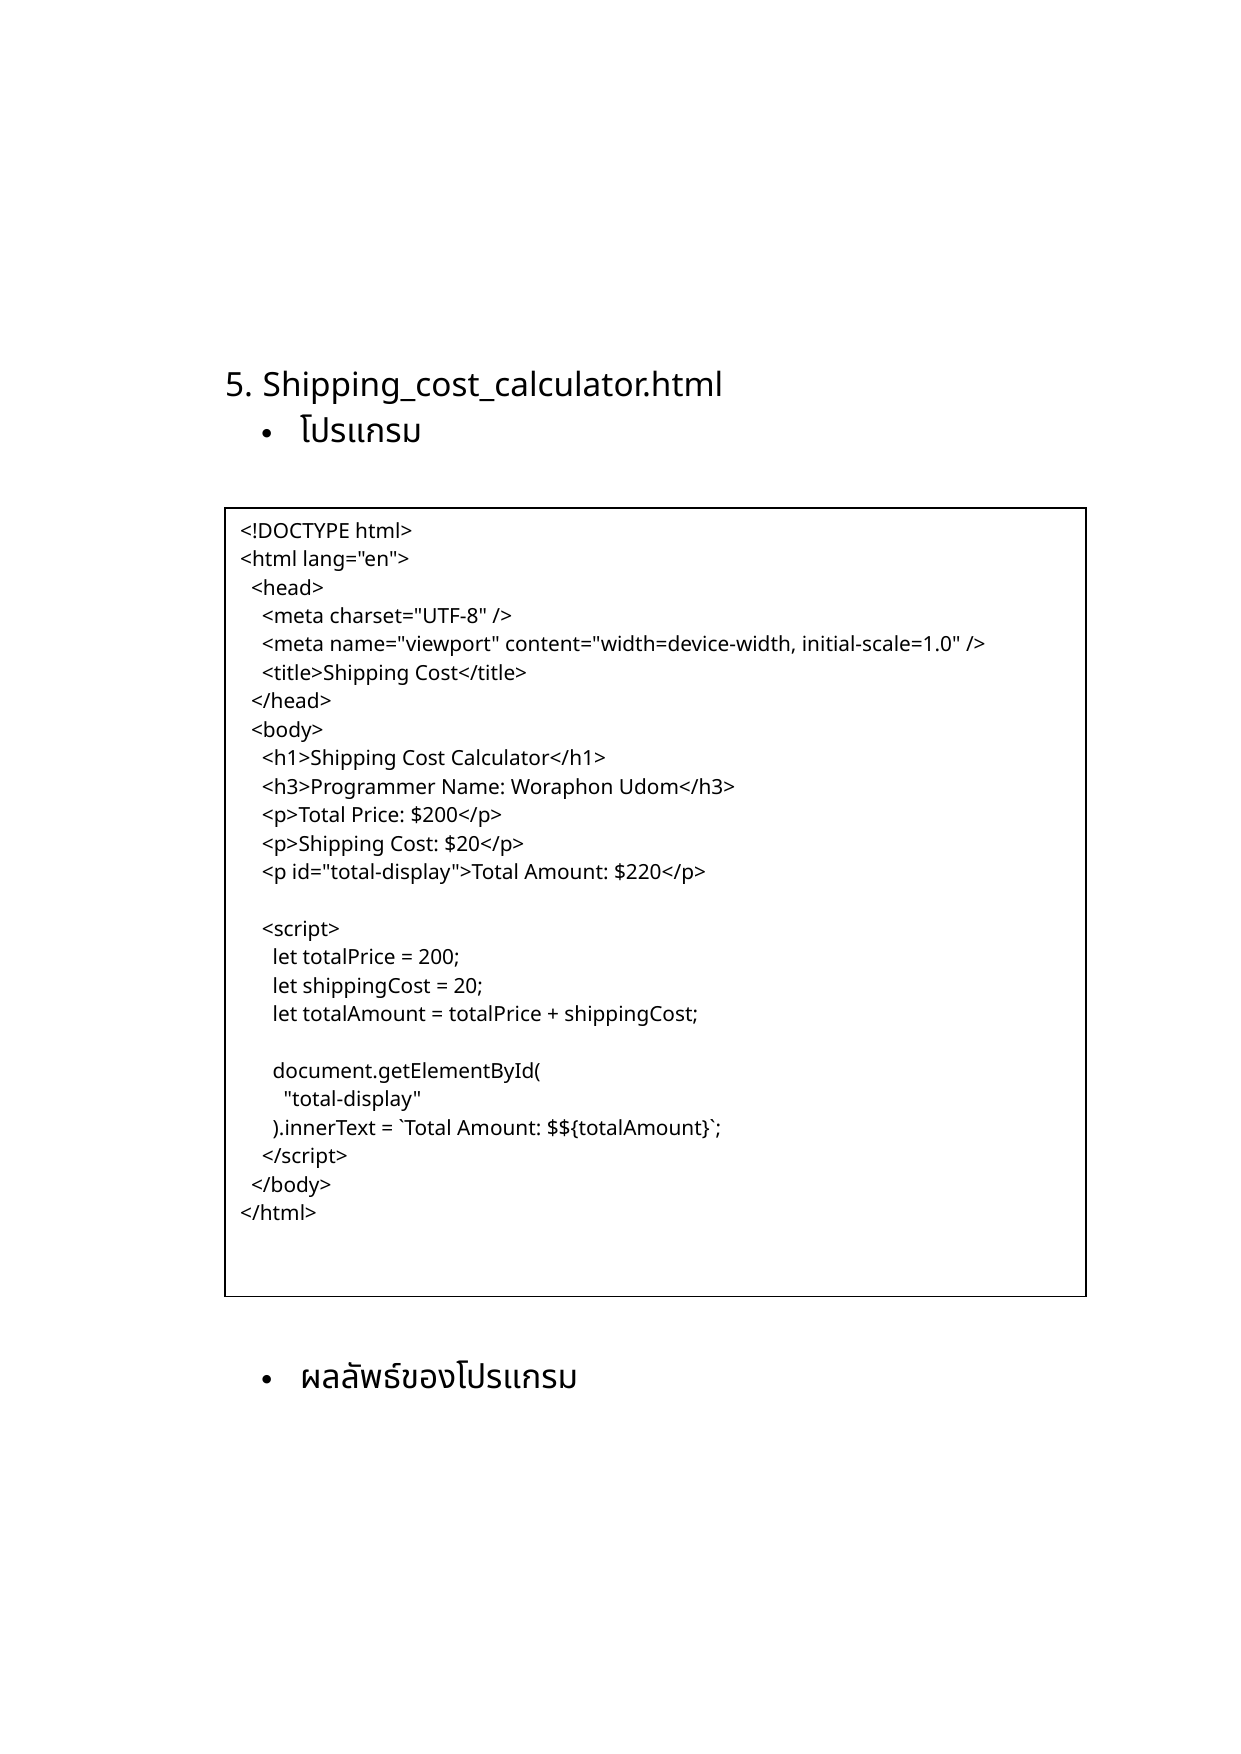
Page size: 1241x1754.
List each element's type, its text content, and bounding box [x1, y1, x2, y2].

list โปรแกรม [262, 407, 1090, 457]
list Shipping_cost_calculator.html [225, 361, 1090, 407]
list ผลลัพธ์ของโปรแกรม [262, 1353, 1090, 1403]
